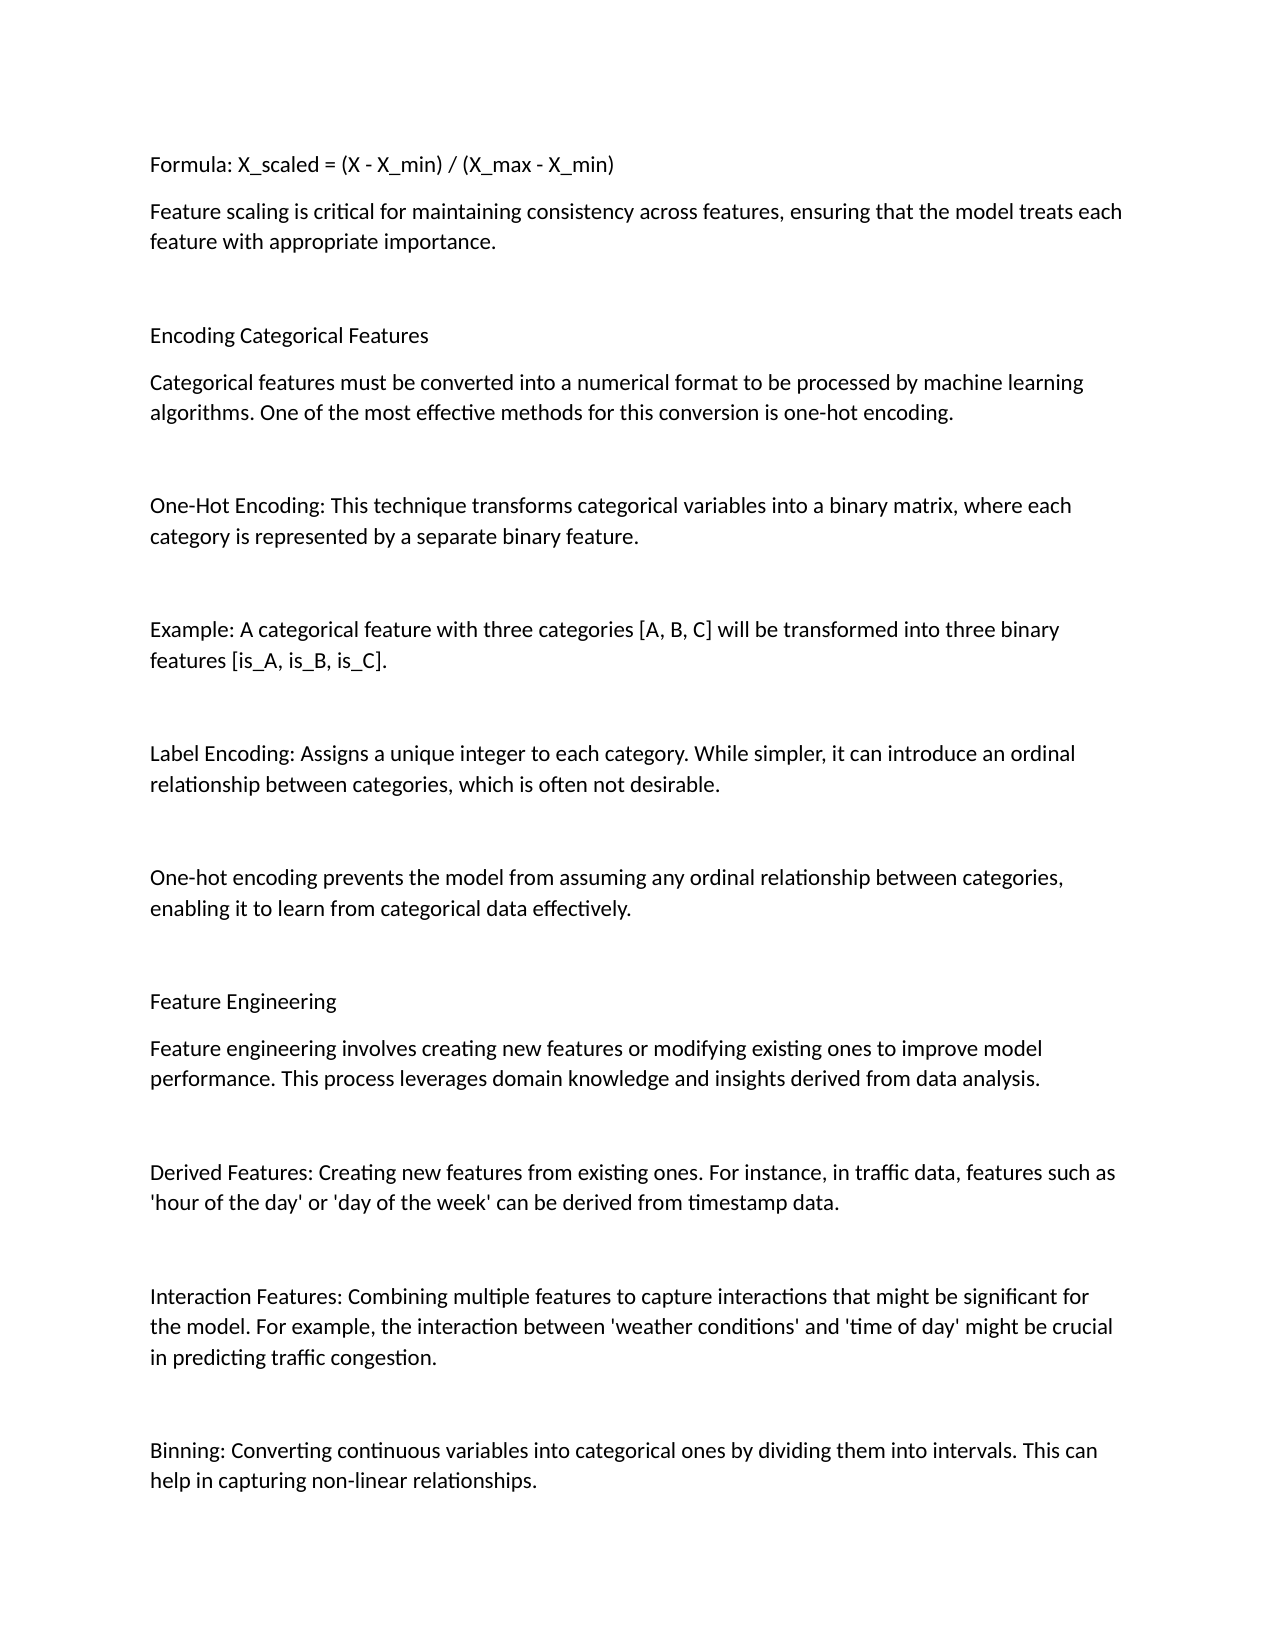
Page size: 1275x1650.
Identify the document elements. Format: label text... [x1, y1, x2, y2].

text Binning: Converting continuous variables into categorical ones by dividing them into intervals. This can help in capturing non-linear relationships. [150, 1436, 1125, 1495]
text Derived Features: Creating new features from existing ones. For instance, in traffic data, features such as 'hour of the day' or 'day of the week' can be derived from timestamp data. [150, 1158, 1125, 1217]
text Categorical features must be converted into a numerical format to be processed by machine learning algorithms. One of the most effective methods for this conversion is one-hot encoding. [150, 368, 1125, 426]
text Example: A categorical feature with three categories [A, B, C] will be transformed into three binary features [is_A, is_B, is_C]. [150, 616, 1125, 674]
text Feature Engineering [150, 987, 1125, 1016]
text Feature engineering involves creating new features or modifying existing ones to improve model performance. This process leverages domain knowledge and insights derived from data analysis. [150, 1034, 1125, 1093]
text Formula: X_scaled = (X - X_min) / (X_max - X_min) [150, 150, 1125, 178]
text Feature scaling is critical for maintaining consistency across features, ensuring that the model treats each feature with appropriate importance. [150, 197, 1125, 255]
text One-Hot Encoding: This technique transforms categorical variables into a binary matrix, where each category is represented by a separate binary feature. [150, 492, 1125, 550]
text One-hot encoding prevents the model from assuming any ordinal relationship between categories, enabling it to learn from categorical data effectively. [150, 863, 1125, 922]
text Interaction Features: Combining multiple features to capture interactions that might be significant for the model. For example, the interaction between 'weather conditions' and 'time of day' might be crucial in predicting traffic congestion. [150, 1282, 1125, 1371]
text Label Encoding: Assigns a unique integer to each category. While simpler, it can introduce an ordinal relationship between categories, which is often not desirable. [150, 739, 1125, 798]
text Encoding Categorical Features [150, 321, 1125, 349]
